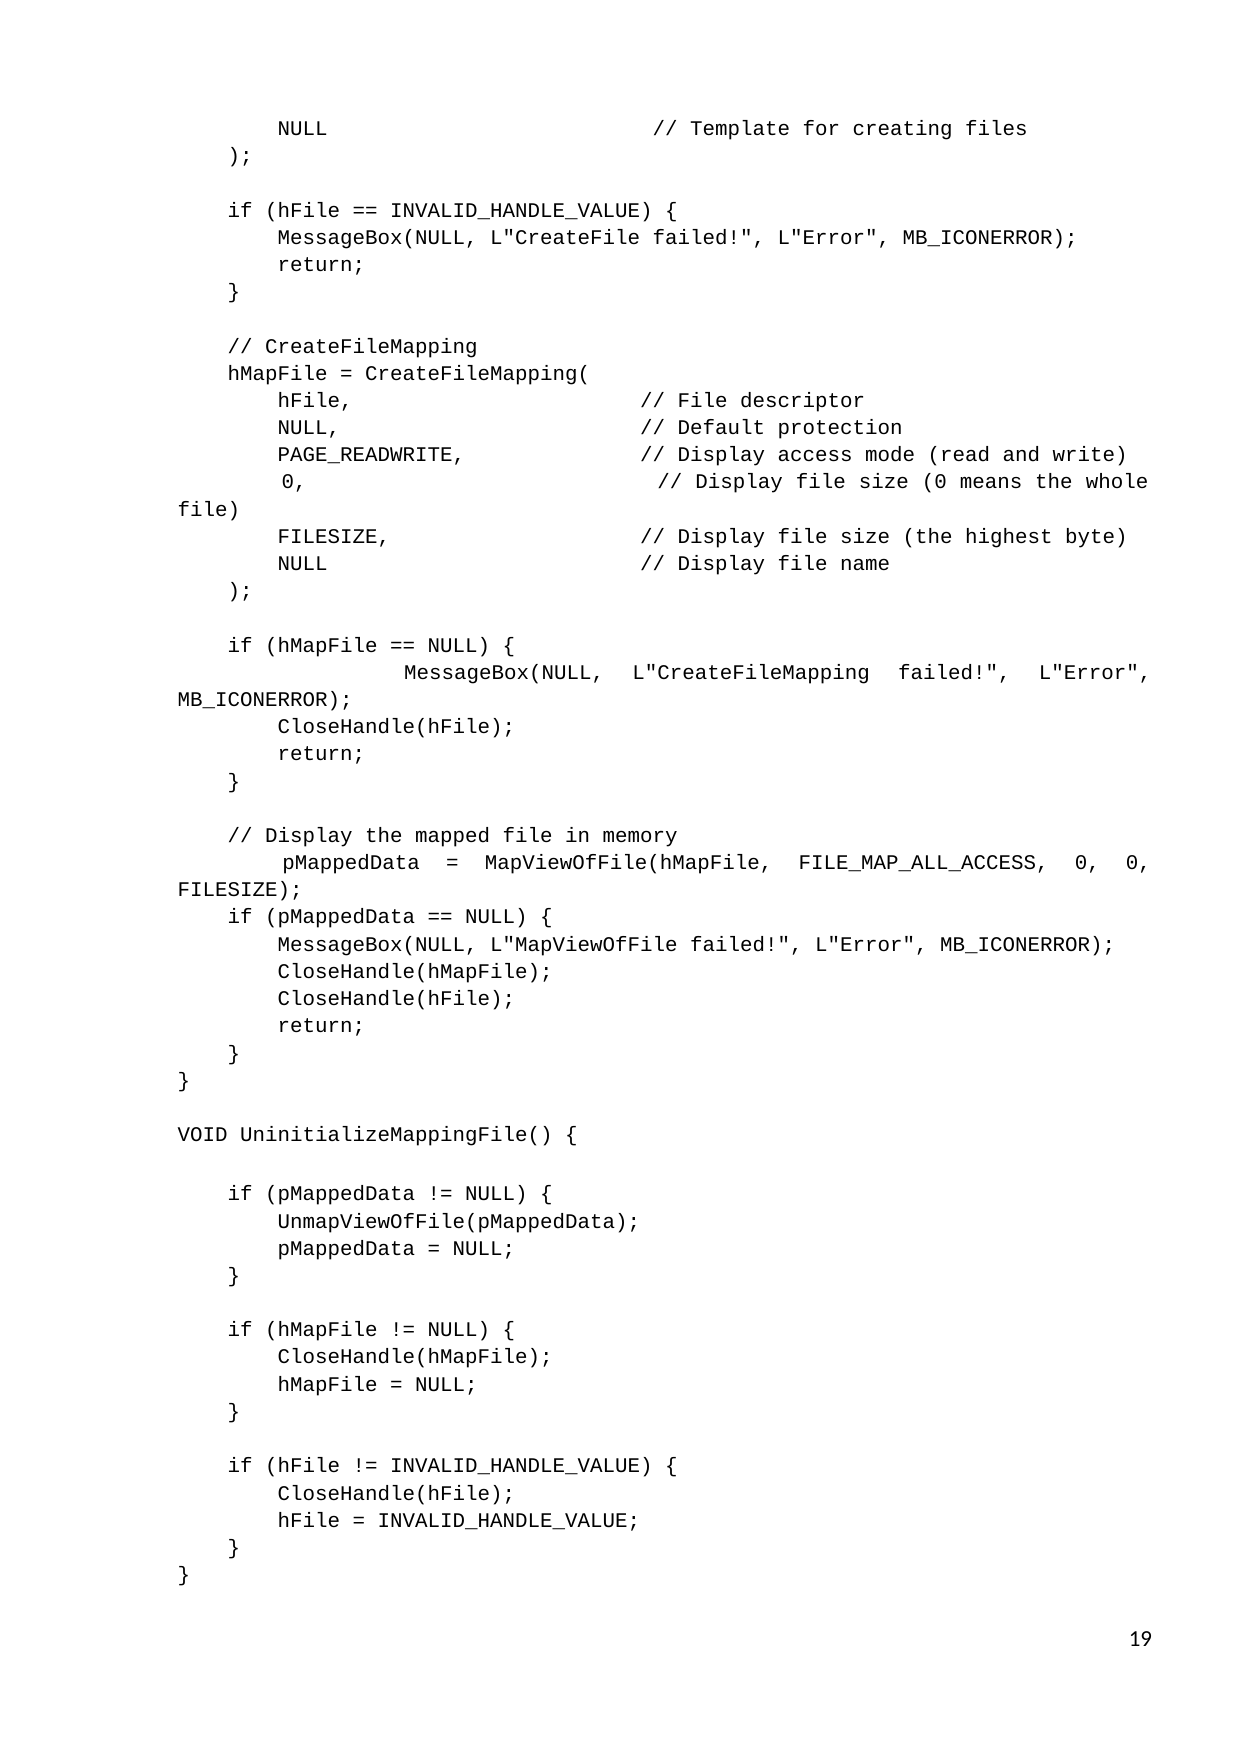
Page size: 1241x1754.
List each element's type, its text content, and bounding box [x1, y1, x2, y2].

text } [177, 1401, 1152, 1424]
text return; [177, 1015, 1152, 1039]
text CloseHandle(hFile); [177, 988, 1152, 1012]
text MessageBox(NULL, L"MapViewOfFile failed!", L"Error", MB_ICONERROR); [177, 934, 1152, 957]
text } [177, 771, 1152, 794]
text if (pMappedData == NULL) { [177, 907, 1152, 930]
text CloseHandle(hFile); [177, 716, 1152, 740]
text if (hMapFile == NULL) { [177, 635, 1152, 658]
text return; [177, 254, 1152, 278]
text NULL // Display file name [177, 553, 1152, 577]
text if (hFile != INVALID_HANDLE_VALUE) { [177, 1455, 1152, 1479]
text } [177, 281, 1152, 305]
text } [177, 1537, 1152, 1561]
text } [177, 1070, 1152, 1093]
text if (pMappedData != NULL) { [177, 1183, 1152, 1207]
text hFile = INVALID_HANDLE_VALUE; [177, 1510, 1152, 1533]
text ); [177, 145, 1152, 169]
text UnmapViewOfFile(pMappedData); [177, 1211, 1152, 1234]
text FILESIZE, // Display file size (the highest byte) [177, 526, 1152, 549]
text hMapFile = NULL; [177, 1374, 1152, 1397]
text } [177, 1564, 1152, 1588]
text CloseHandle(hFile); [177, 1482, 1152, 1506]
text MessageBox(NULL, L"CreateFileMapping failed!", L"Error", MB_ICONERROR); [177, 662, 1152, 713]
text VOID UninitializeMappingFile() { [177, 1124, 1152, 1148]
text hMapFile = CreateFileMapping( [177, 363, 1152, 386]
text hFile, // File descriptor [177, 390, 1152, 414]
text NULL // Template for creating files [177, 118, 1152, 142]
text 0, // Display file size (0 means the whole file) [177, 472, 1152, 522]
text PAGE_READWRITE, // Display access mode (read and write) [177, 444, 1152, 468]
text ); [177, 580, 1152, 604]
text } [177, 1265, 1152, 1289]
text pMappedData = MapViewOfFile(hMapFile, FILE_MAP_ALL_ACCESS, 0, 0, FILESIZE); [177, 852, 1152, 903]
text CloseHandle(hMapFile); [177, 1347, 1152, 1370]
text CloseHandle(hMapFile); [177, 961, 1152, 984]
text pMappedData = NULL; [177, 1238, 1152, 1261]
text MessageBox(NULL, L"CreateFile failed!", L"Error", MB_ICONERROR); [177, 227, 1152, 251]
text return; [177, 743, 1152, 767]
text if (hMapFile != NULL) { [177, 1319, 1152, 1343]
text // CreateFileMapping [177, 336, 1152, 359]
text } [177, 1042, 1152, 1066]
text NULL, // Default protection [177, 417, 1152, 441]
text if (hFile == INVALID_HANDLE_VALUE) { [177, 200, 1152, 223]
text // Display the mapped file in memory [177, 825, 1152, 849]
